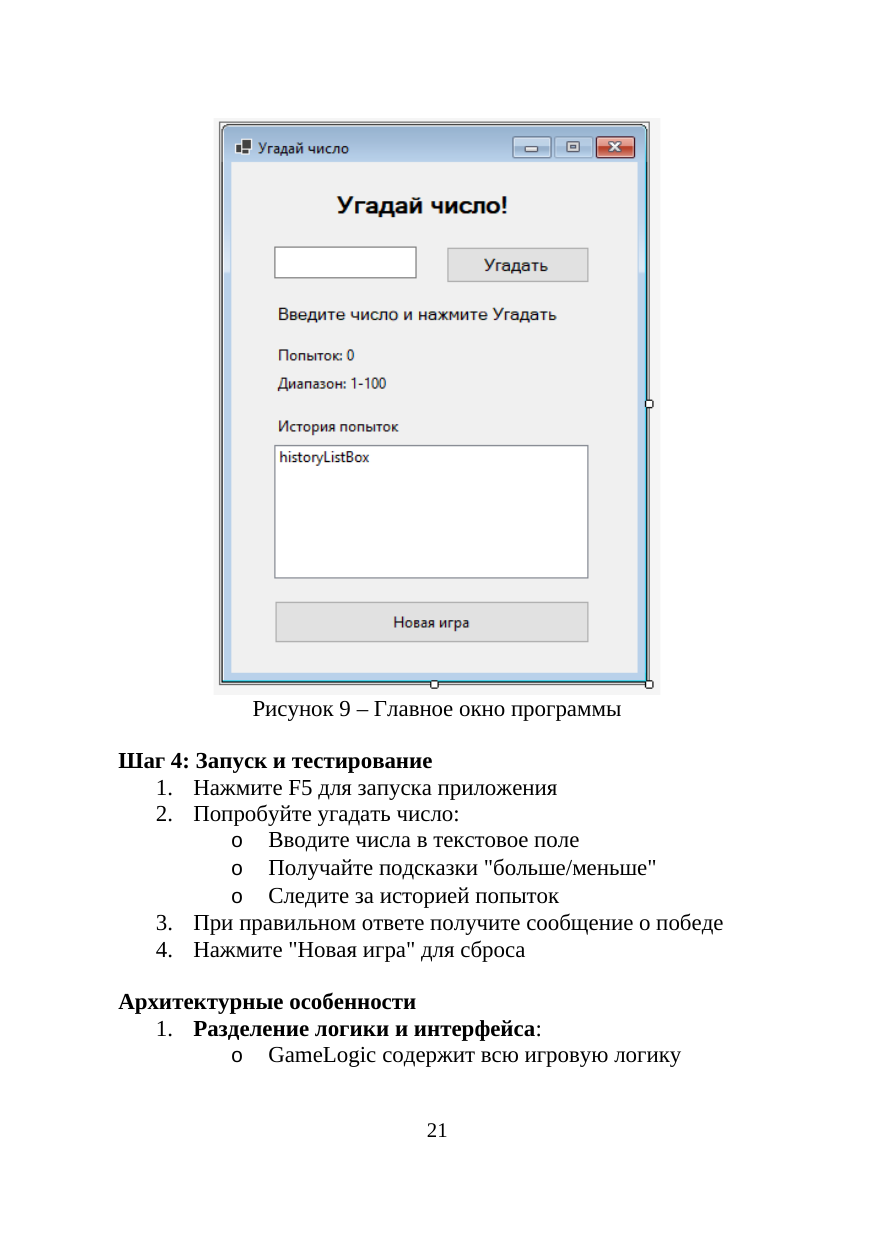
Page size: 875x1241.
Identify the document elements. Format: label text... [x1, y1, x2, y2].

list Нажмите "Новая игра" для сброса [156, 936, 756, 962]
list Вводите числа в текстовое поле [231, 826, 756, 854]
list Попробуйте угадать число: [156, 800, 756, 826]
text Архитектурные особенности [118, 988, 756, 1015]
list Нажмите F5 для запуска приложения [156, 774, 756, 800]
list Получайте подсказки "больше/меньше" [231, 854, 756, 882]
list Следите за историей попыток [231, 882, 756, 909]
list При правильном ответе получите сообщение о победе [156, 909, 756, 936]
text Рисунок 9 – Главное окно программы [118, 695, 756, 721]
list GameLogic содержит всю игровую логику [231, 1041, 756, 1069]
picture [213, 118, 661, 695]
list Разделение логики и интерфейса: [156, 1015, 756, 1041]
text Шаг 4: Запуск и тестирование [118, 747, 756, 774]
